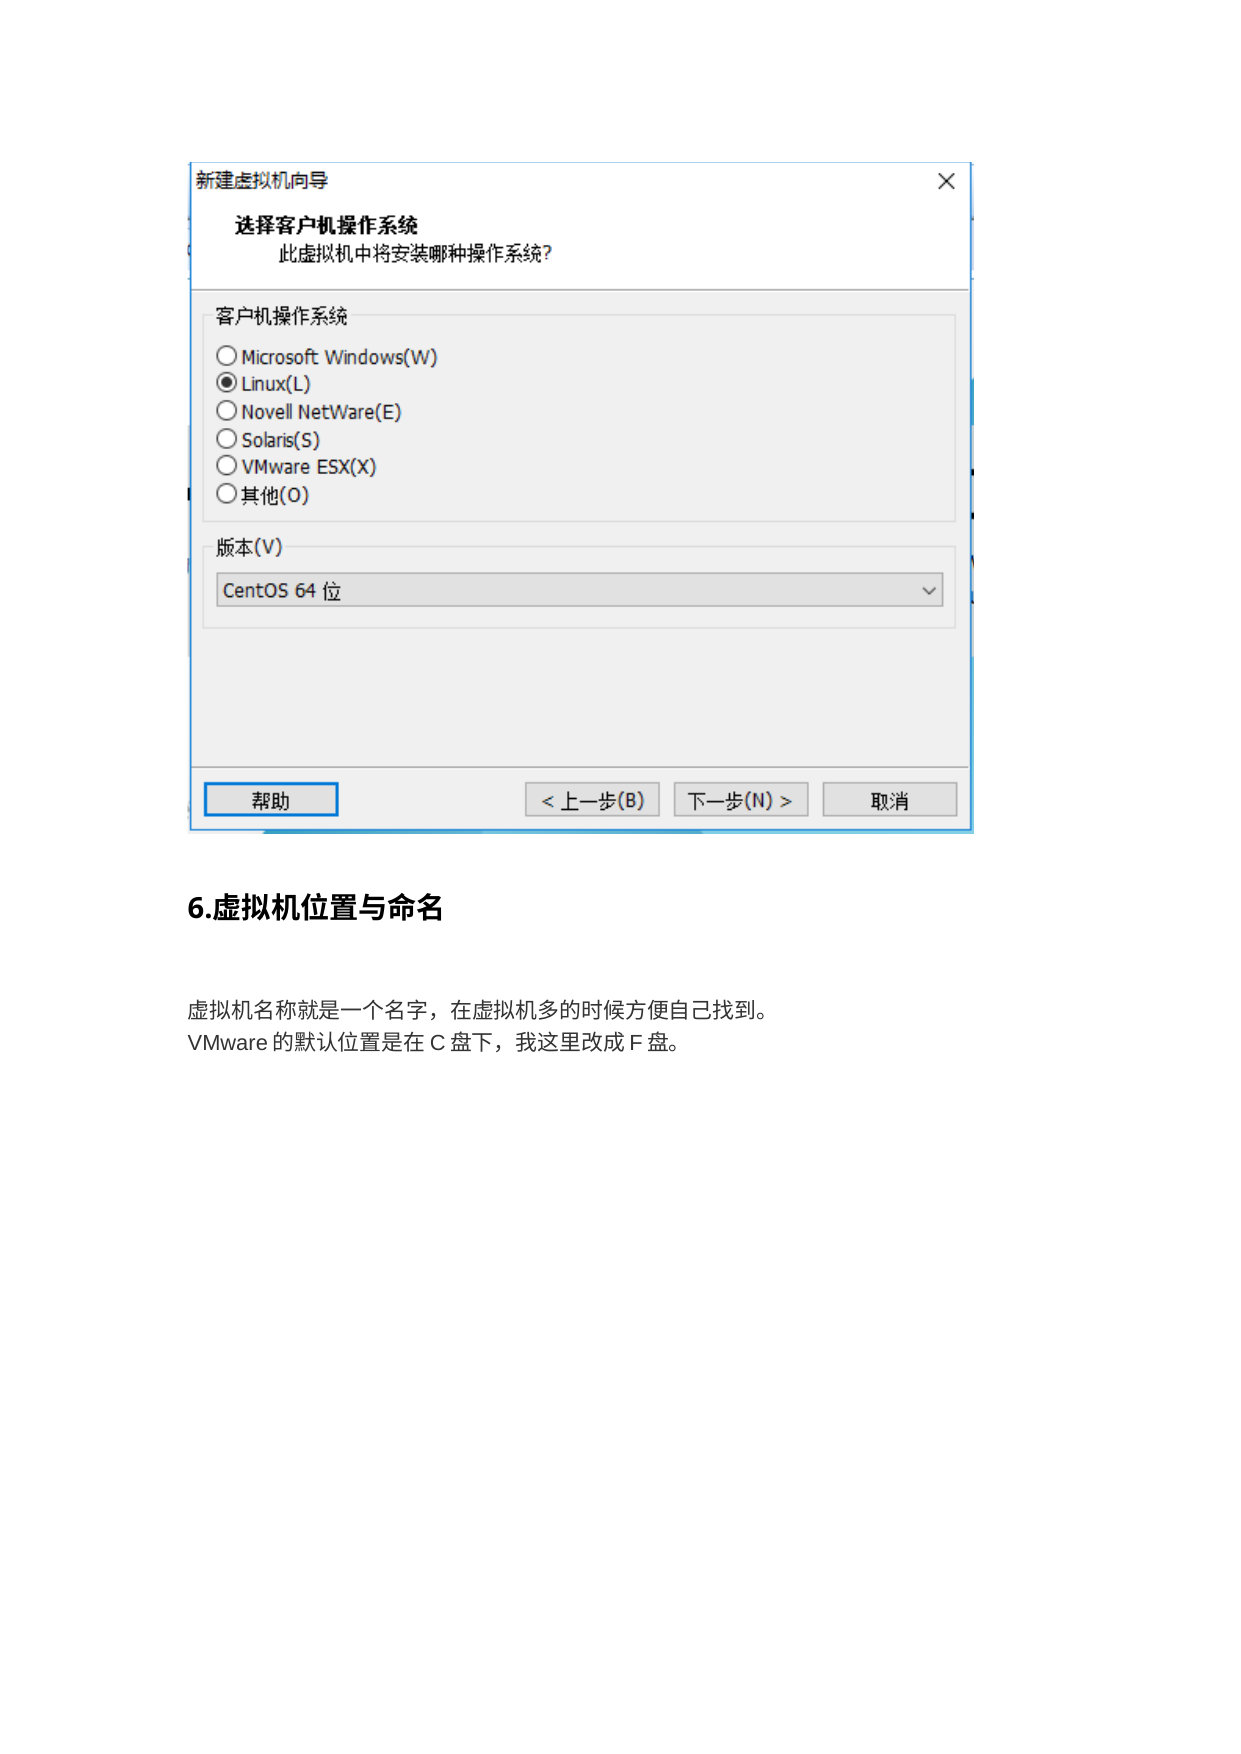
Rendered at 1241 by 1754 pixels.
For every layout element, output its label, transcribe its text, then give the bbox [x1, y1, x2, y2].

picture [187, 162, 974, 834]
subtitle 6.虚拟机位置与命名 [187, 874, 1053, 939]
text 虚拟机名称就是一个名字，在虚拟机多的时候方便自己找到。 [187, 992, 1053, 1025]
text VMware的默认位置是在C盘下，我这里改成F盘。 [187, 1025, 1053, 1057]
